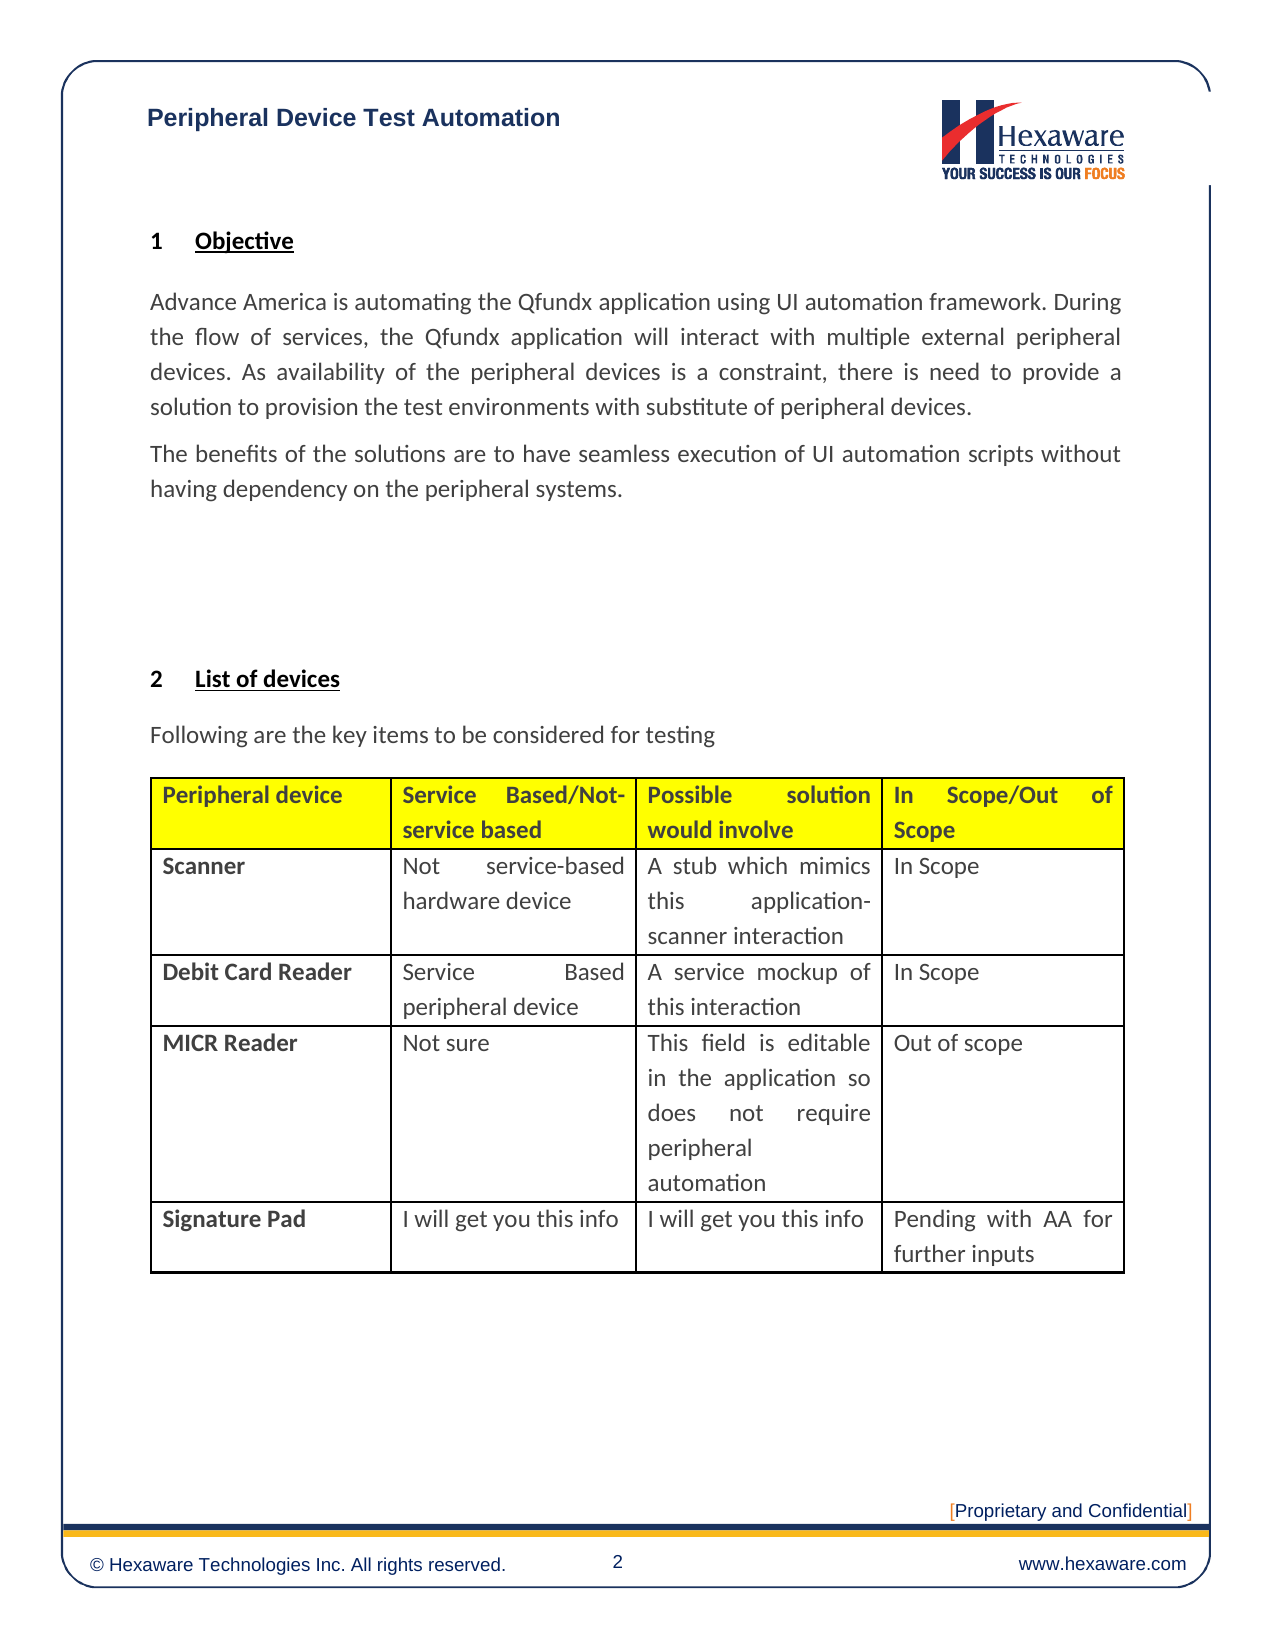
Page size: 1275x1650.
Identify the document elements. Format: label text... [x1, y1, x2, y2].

list Objective [150, 225, 1125, 256]
table_cell MICR Reader [152, 1027, 390, 1201]
table_cell Pending with AA for further inputs [883, 1203, 1123, 1271]
table_cell I will get you this info [637, 1203, 881, 1271]
table_header Possible solution would involve [637, 779, 881, 848]
table_header Service Based/Not-service based [392, 779, 635, 848]
table_header Peripheral device [152, 779, 390, 848]
table_cell Signature Pad [152, 1203, 390, 1271]
table_cell Service Based peripheral device [392, 956, 635, 1025]
text Advance America is automating the Qfundx application using UI automation framework. During the flow of services, the Qfundx application will interact with multiple external peripheral devices. As availability of the peripheral devices is a constraint, there is need to provide a solution to provision the test environments with substitute of peripheral devices. [150, 286, 1123, 422]
table_cell This field is editable in the application so does not require peripheral automation [637, 1027, 881, 1201]
table_cell A service mockup of this interaction [637, 956, 881, 1025]
table_cell In Scope [883, 956, 1123, 1025]
text The benefits of the solutions are to have seamless execution of UI automation scripts without having dependency on the peripheral systems. [150, 438, 1123, 504]
list List of devices [150, 663, 1125, 694]
table_header In Scope/Out of Scope [883, 779, 1123, 848]
table_cell I will get you this info [392, 1203, 635, 1271]
table_cell Not service-based hardware device [392, 850, 635, 954]
table_cell Out of scope [883, 1027, 1123, 1201]
text Following are the key items to be considered for testing [150, 719, 1125, 749]
table_cell Debit Card Reader [152, 956, 390, 1025]
table_cell A stub which mimics this application-scanner interaction [637, 850, 881, 954]
table_cell Not sure [392, 1027, 635, 1201]
table_cell Scanner [152, 850, 390, 954]
table_cell In Scope [883, 850, 1123, 954]
